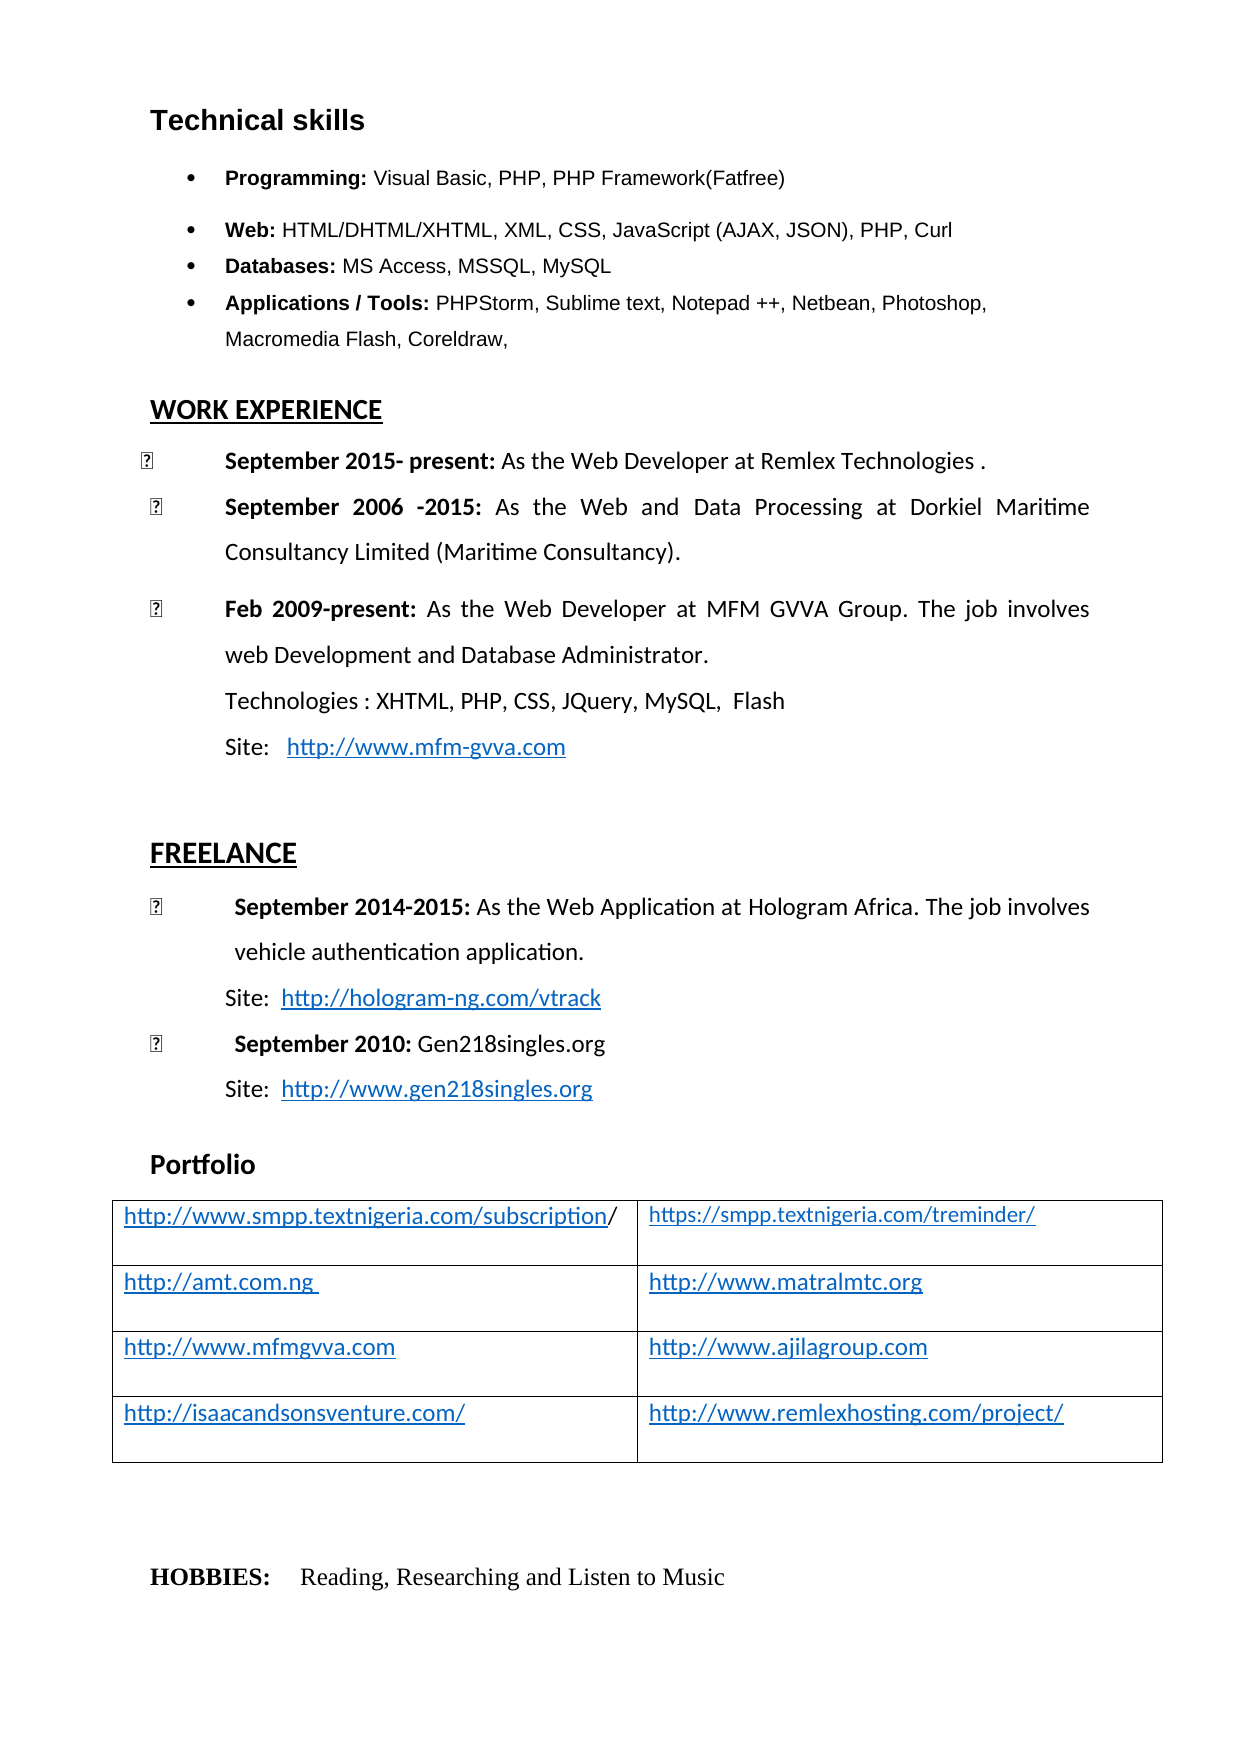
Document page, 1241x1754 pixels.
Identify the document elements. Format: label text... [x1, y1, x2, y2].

list Site: http://hologram-ng.com/vtrack [225, 982, 1090, 1013]
text FREELANCE [150, 833, 1090, 872]
list Web: HTML/DHTML/XHTML, XML, CSS, JavaScript (AJAX, JSON), PHP, Curl [187, 218, 1090, 242]
table_cell http://isaacandsonsventure.com/ [113, 1397, 637, 1462]
list Applications / Tools: PHPStorm, Sublime text, Notepad ++, Netbean, Photoshop, Macromedia Flash, Coreldraw, [187, 290, 1090, 350]
list Programming: Visual Basic, PHP, PHP Framework(Fatfree) [187, 166, 1090, 218]
text HOBBIES: Reading, Researching and Listen to Music [150, 1562, 1090, 1591]
text WORK EXPERIENCE [150, 391, 1090, 427]
table_header https://smpp.textnigeria.com/treminder/ [638, 1201, 1162, 1265]
list September 2015- present: As the Web Developer at Remlex Technologies . [141, 445, 1090, 475]
list Databases: MS Access, MSSQL, MySQL [187, 254, 1090, 278]
table_cell http://www.matralmtc.org [638, 1266, 1162, 1331]
text  September 2006 -2015: As the Web and Data Processing at Dorkiel Maritime Consultancy Limited (Maritime Consultancy). [150, 491, 1090, 567]
list September 2010: Gen218singles.org [150, 1028, 1090, 1058]
text  Feb 2009-present: As the Web Developer at MFM GVVA Group. The job involves web Development and Database Administrator. [150, 593, 1090, 670]
table_cell http://www.mfmgvva.com [113, 1332, 637, 1396]
table_cell http://www.remlexhosting.com/project/ [638, 1397, 1162, 1462]
text Technologies : XHTML, PHP, CSS, JQuery, MySQL, Flash [150, 685, 1090, 715]
text Site: http://www.mfm-gvva.com [150, 731, 1090, 761]
list Site: http://www.gen218singles.org [225, 1074, 1090, 1104]
table_header http://www.smpp.textnigeria.com/subscription/ [113, 1201, 637, 1265]
text Portfolio [150, 1146, 1090, 1182]
list September 2014-2015: As the Web Application at Hologram Africa. The job involves vehicle authentication application. [150, 891, 1090, 967]
table_cell http://www.ajilagroup.com [638, 1332, 1162, 1396]
subtitle Technical skills [150, 103, 1090, 137]
table_cell http://amt.com.ng [113, 1266, 637, 1331]
